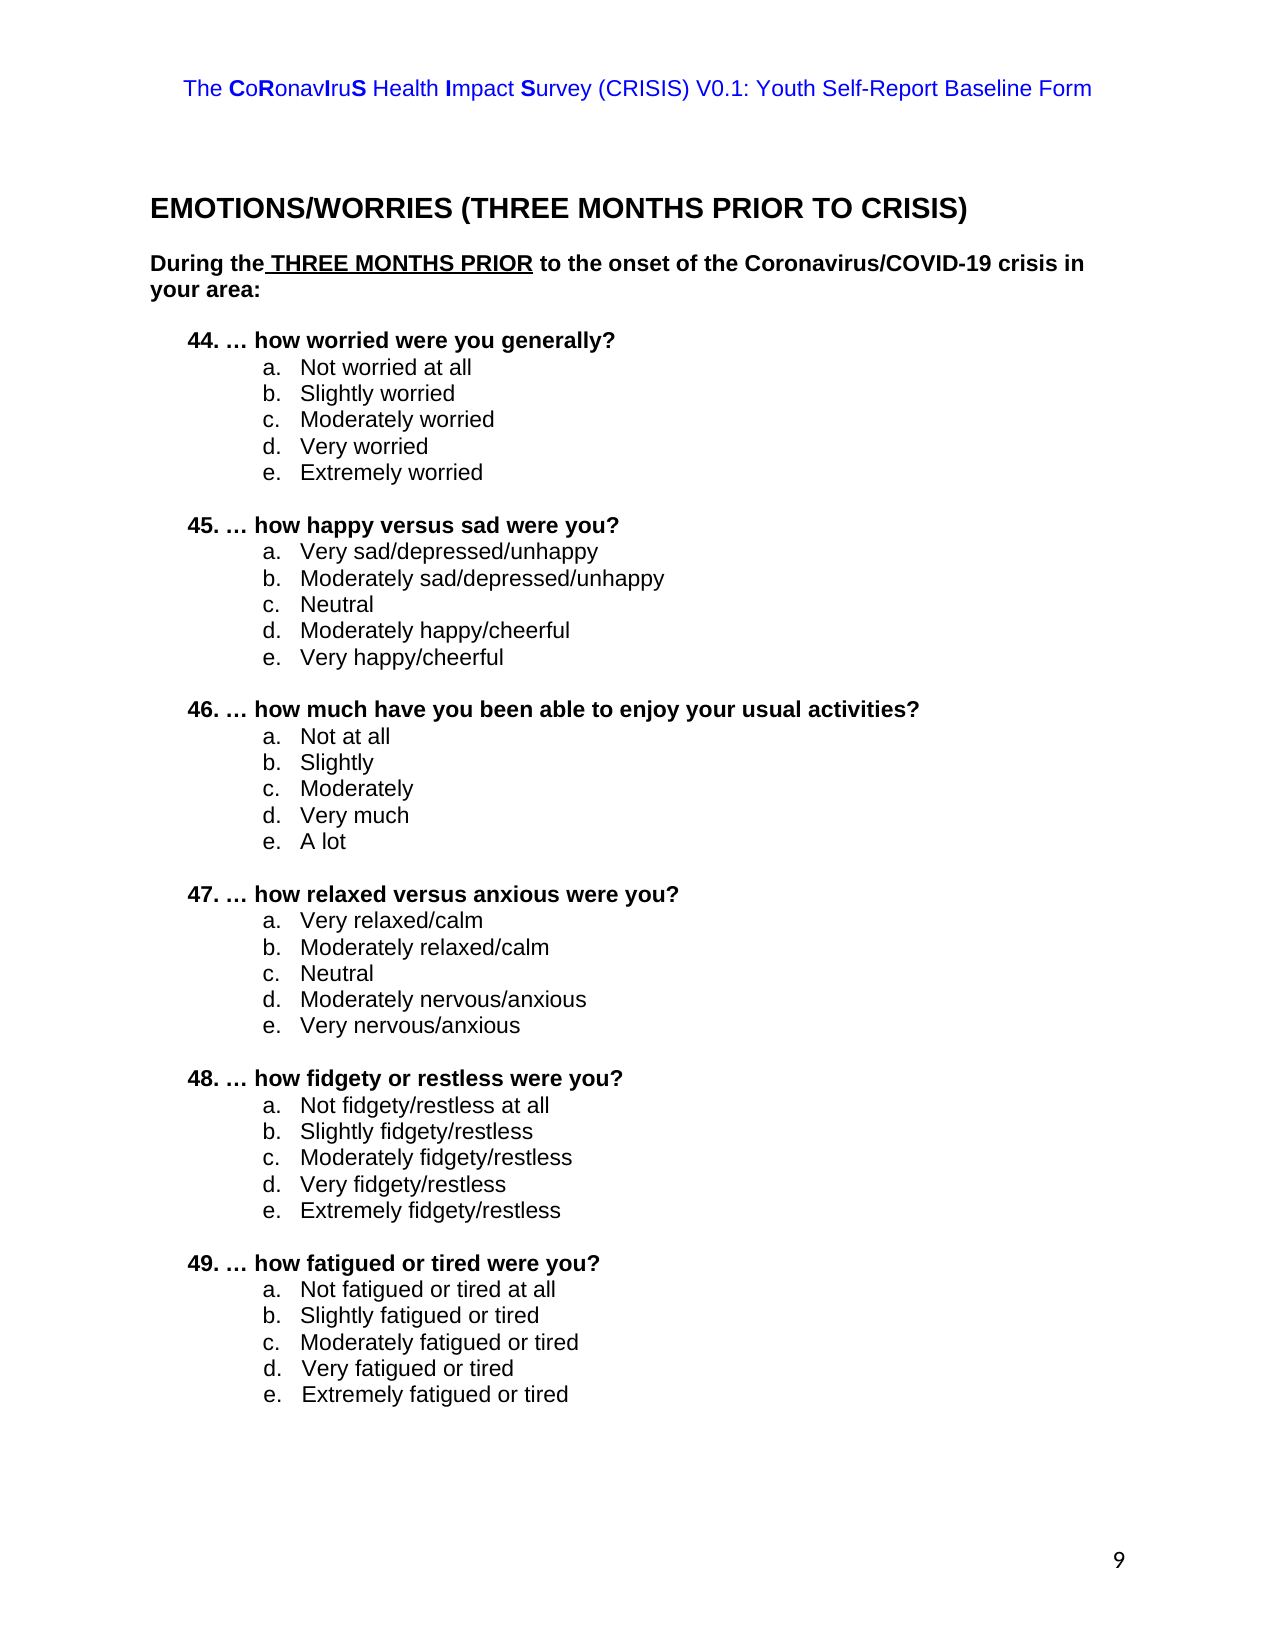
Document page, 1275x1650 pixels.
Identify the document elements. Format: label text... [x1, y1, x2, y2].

list Slightly fatigued or tired [262, 1302, 1125, 1329]
list Not at all [262, 723, 1125, 749]
list Very much [262, 802, 1125, 828]
list … how fatigued or tired were you? [187, 1250, 1125, 1276]
list Extremely fidgety/restless [262, 1197, 1125, 1223]
list … how relaxed versus anxious were you? [187, 881, 1125, 907]
list Moderately fatigued or tired [262, 1329, 1125, 1355]
list … how happy versus sad were you? [187, 512, 1125, 538]
list Slightly worried [262, 380, 1125, 406]
list Moderately worried [262, 406, 1125, 433]
list Very sad/depressed/unhappy [262, 538, 1125, 564]
text During the THREE MONTHS PRIOR to the onset of the Coronavirus/COVID-19 crisis in your area: [150, 249, 1125, 302]
list … how worried were you generally? [187, 327, 1125, 354]
list Slightly fidgety/restless [262, 1118, 1125, 1144]
list Moderately nervous/anxious [262, 986, 1125, 1012]
list Neutral [262, 591, 1125, 617]
subtitle EMOTIONS/WORRIES (THREE MONTHS PRIOR TO CRISIS) [150, 191, 1125, 224]
list Moderately relaxed/calm [262, 933, 1125, 960]
list Extremely worried [262, 459, 1125, 485]
list Neutral [262, 960, 1125, 986]
list … how fidgety or restless were you? [187, 1065, 1125, 1092]
list Moderately sad/depressed/unhappy [262, 564, 1125, 591]
list Very relaxed/calm [262, 907, 1125, 933]
list … how much have you been able to enjoy your usual activities? [187, 696, 1125, 723]
list Not fatigued or tired at all [262, 1276, 1125, 1302]
list Very worried [262, 433, 1125, 459]
list Very nervous/anxious [262, 1012, 1125, 1039]
list Not worried at all [262, 354, 1125, 380]
list A lot [262, 828, 1125, 854]
list Moderately [262, 775, 1125, 802]
list Moderately happy/cheerful [262, 617, 1125, 643]
text d. Very fatigued or tired [225, 1355, 1125, 1381]
list Not fidgety/restless at all [262, 1092, 1125, 1118]
list Moderately fidgety/restless [262, 1144, 1125, 1171]
list Very fidgety/restless [262, 1171, 1125, 1197]
list Slightly [262, 749, 1125, 775]
text e. Extremely fatigued or tired [225, 1381, 1125, 1408]
list Very happy/cheerful [262, 643, 1125, 670]
